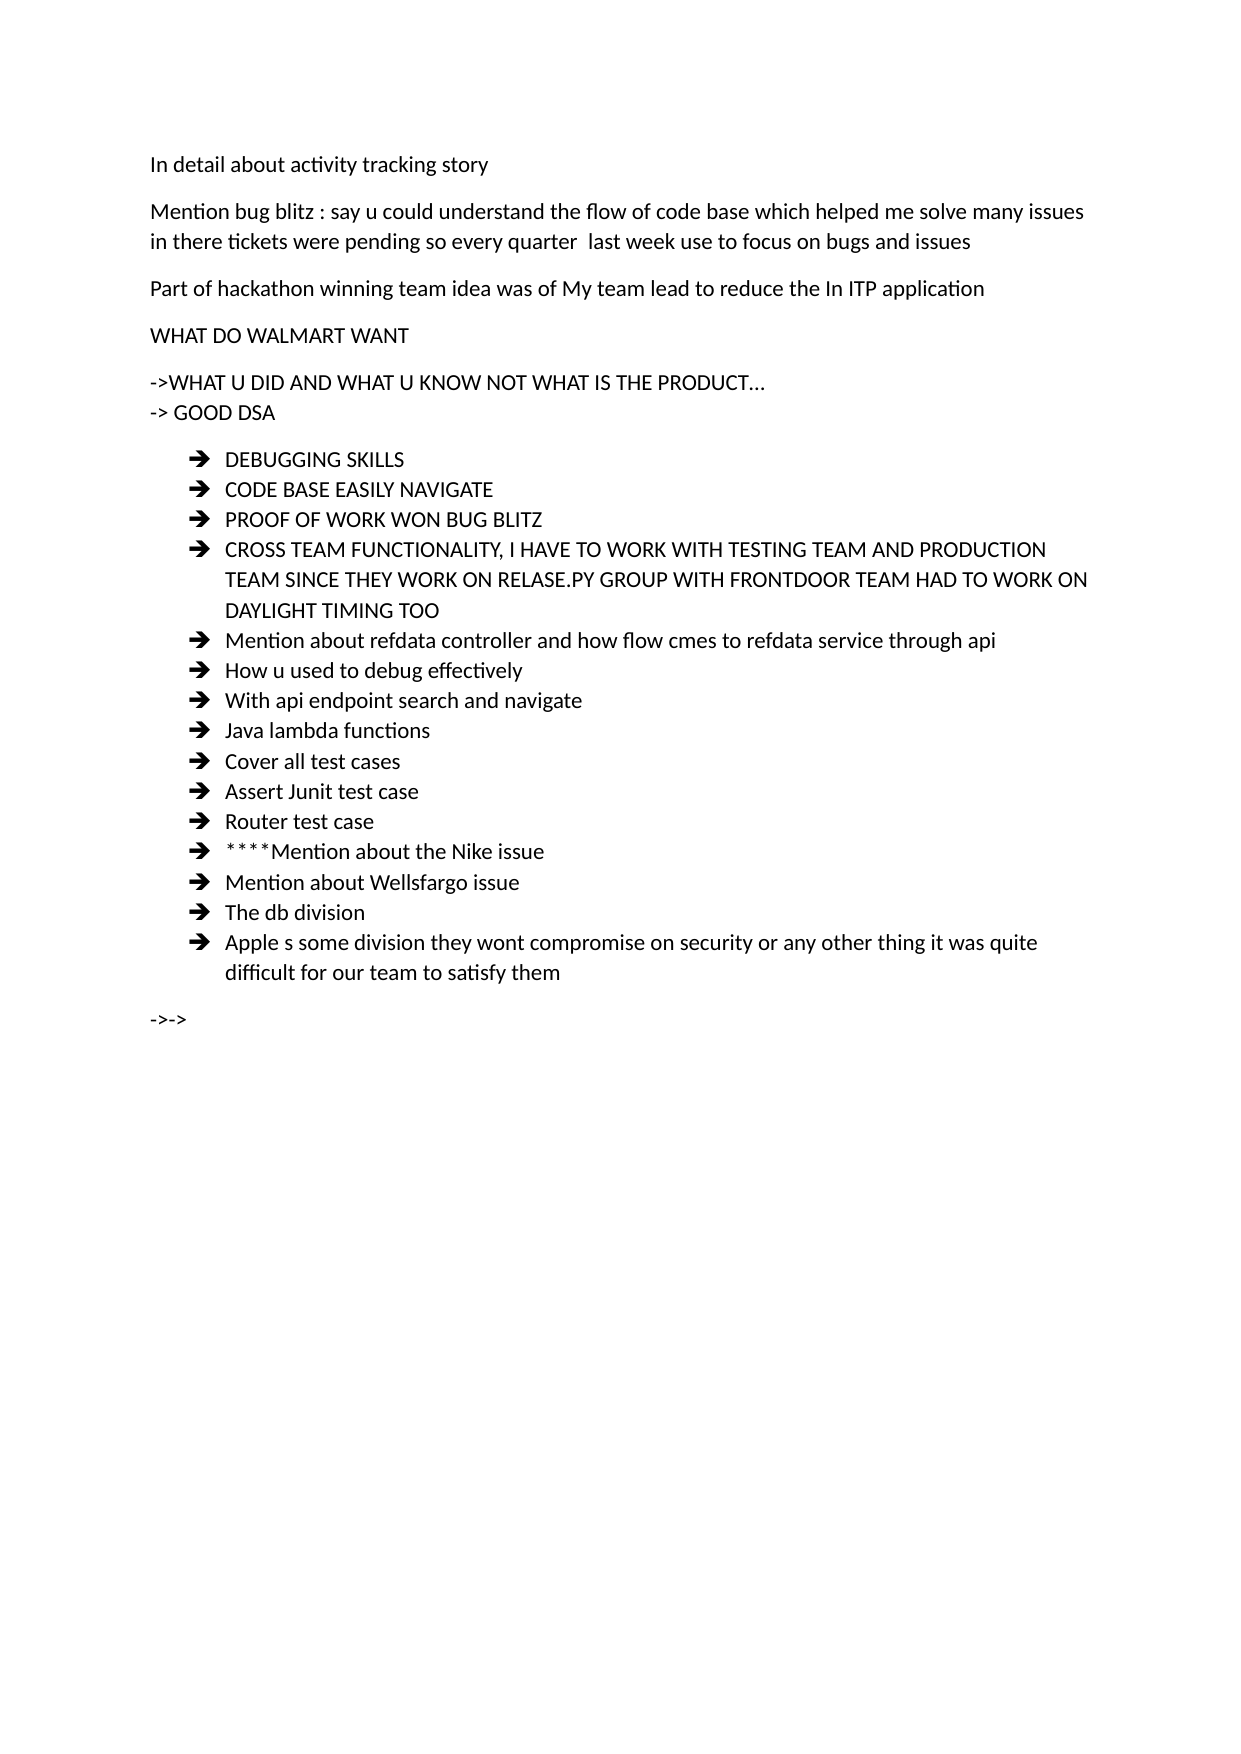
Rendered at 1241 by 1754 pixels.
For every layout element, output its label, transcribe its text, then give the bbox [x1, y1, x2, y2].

list With api endpoint search and navigate [187, 686, 1090, 714]
list Router test case [187, 807, 1090, 835]
list DEBUGGING SKILLS [187, 445, 1090, 473]
list Mention about refdata controller and how flow cmes to refdata service through api [187, 626, 1090, 654]
list PROOF OF WORK WON BUG BLITZ [187, 505, 1090, 533]
text Mention bug blitz : say u could understand the flow of code base which helped me solve many issues in there tickets were pending so every quarter last week use to focus on bugs and issues [150, 197, 1090, 255]
text ->WHAT U DID AND WHAT U KNOW NOT WHAT IS THE PRODUCT… -> GOOD DSA [150, 368, 1090, 426]
text WHAT DO WALMART WANT [150, 321, 1090, 349]
list How u used to debug effectively [187, 656, 1090, 684]
text In detail about activity tracking story [150, 150, 1090, 178]
list Assert Junit test case [187, 777, 1090, 805]
text ->-> [150, 1005, 1090, 1033]
list Mention about Wellsfargo issue [187, 868, 1090, 896]
list CROSS TEAM FUNCTIONALITY, I HAVE TO WORK WITH TESTING TEAM AND PRODUCTION TEAM SINCE THEY WORK ON RELASE.PY GROUP WITH FRONTDOOR TEAM HAD TO WORK ON DAYLIGHT TIMING TOO [187, 535, 1090, 624]
list The db division [187, 898, 1090, 926]
list Java lambda functions [187, 717, 1090, 745]
text Part of hackathon winning team idea was of My team lead to reduce the In ITP application [150, 274, 1090, 302]
list Cover all test cases [187, 747, 1090, 775]
list CODE BASE EASILY NAVIGATE [187, 475, 1090, 503]
list ****Mention about the Nike issue [187, 837, 1090, 866]
list Apple s some division they wont compromise on security or any other thing it was quite difficult for our team to satisfy them [187, 928, 1090, 986]
